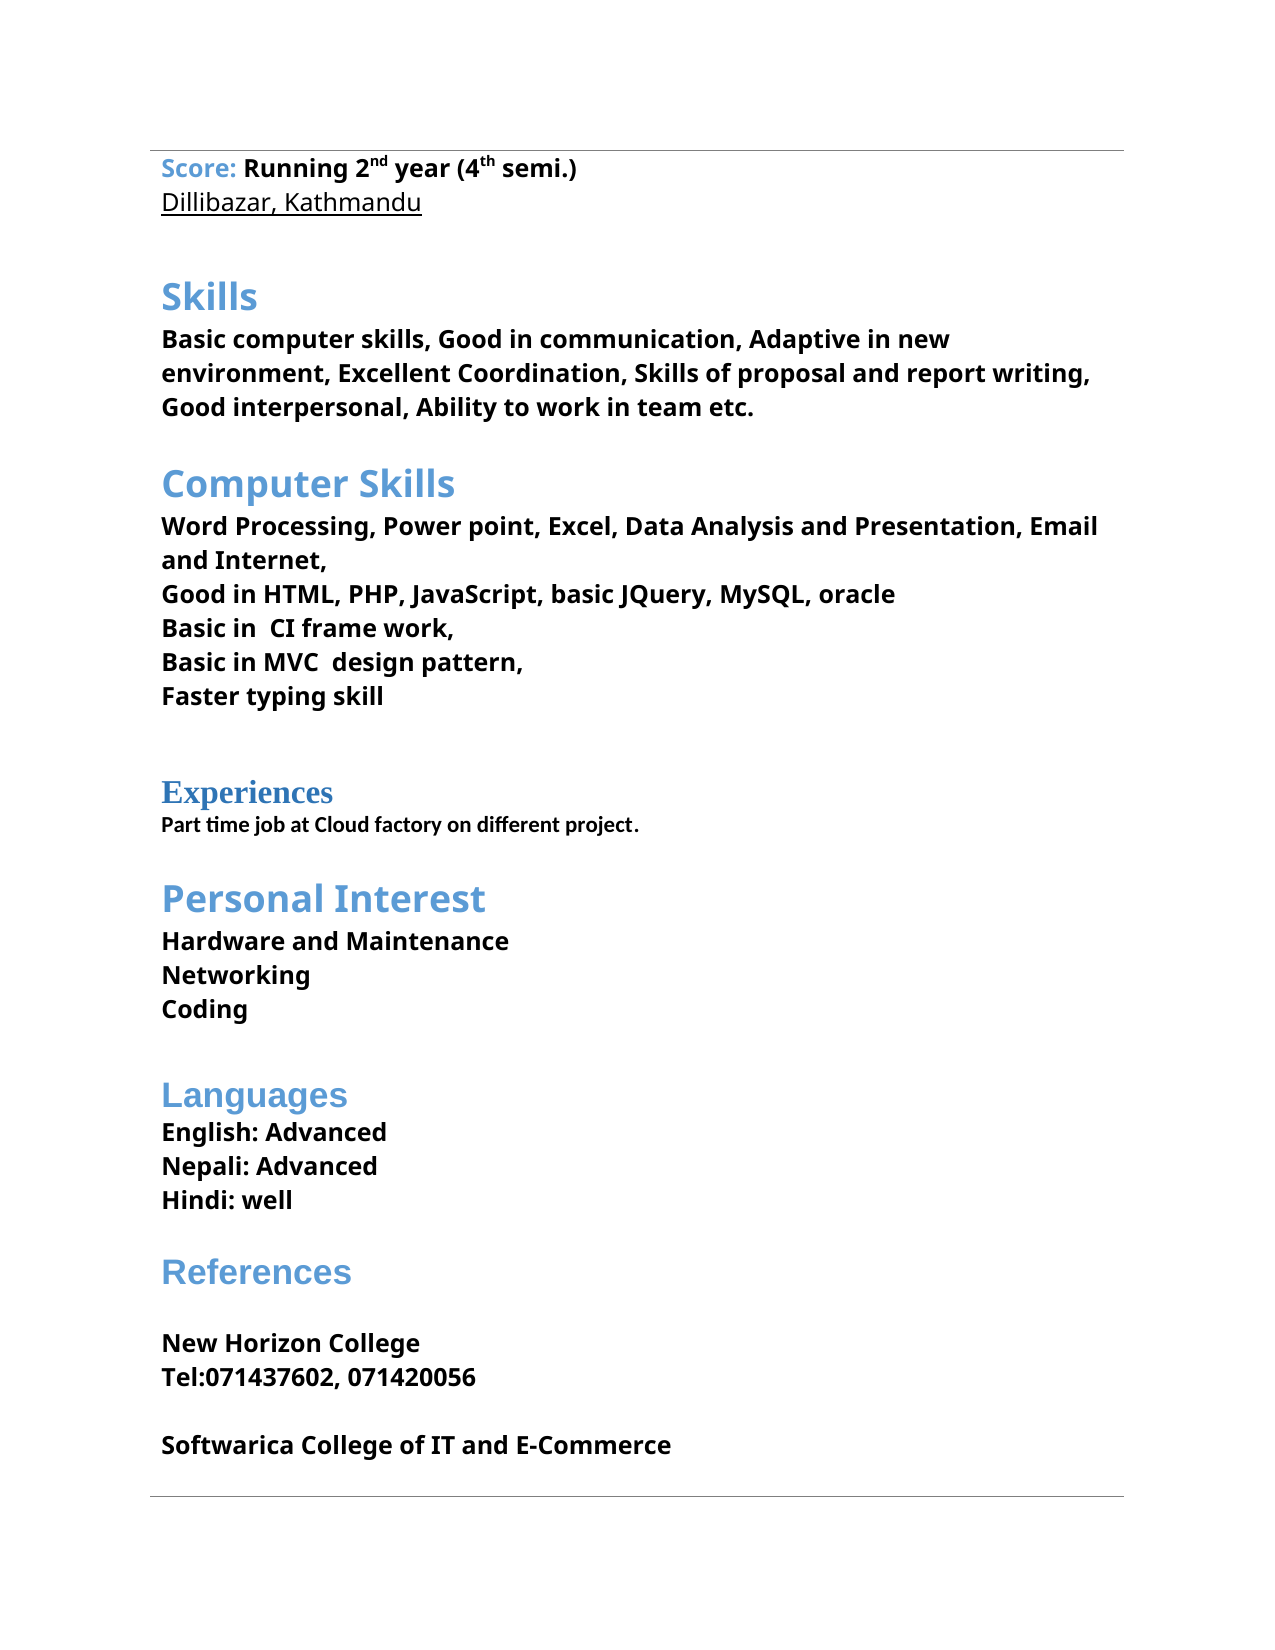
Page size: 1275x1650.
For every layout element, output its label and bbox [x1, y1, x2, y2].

table_header [150, 151, 1124, 1496]
